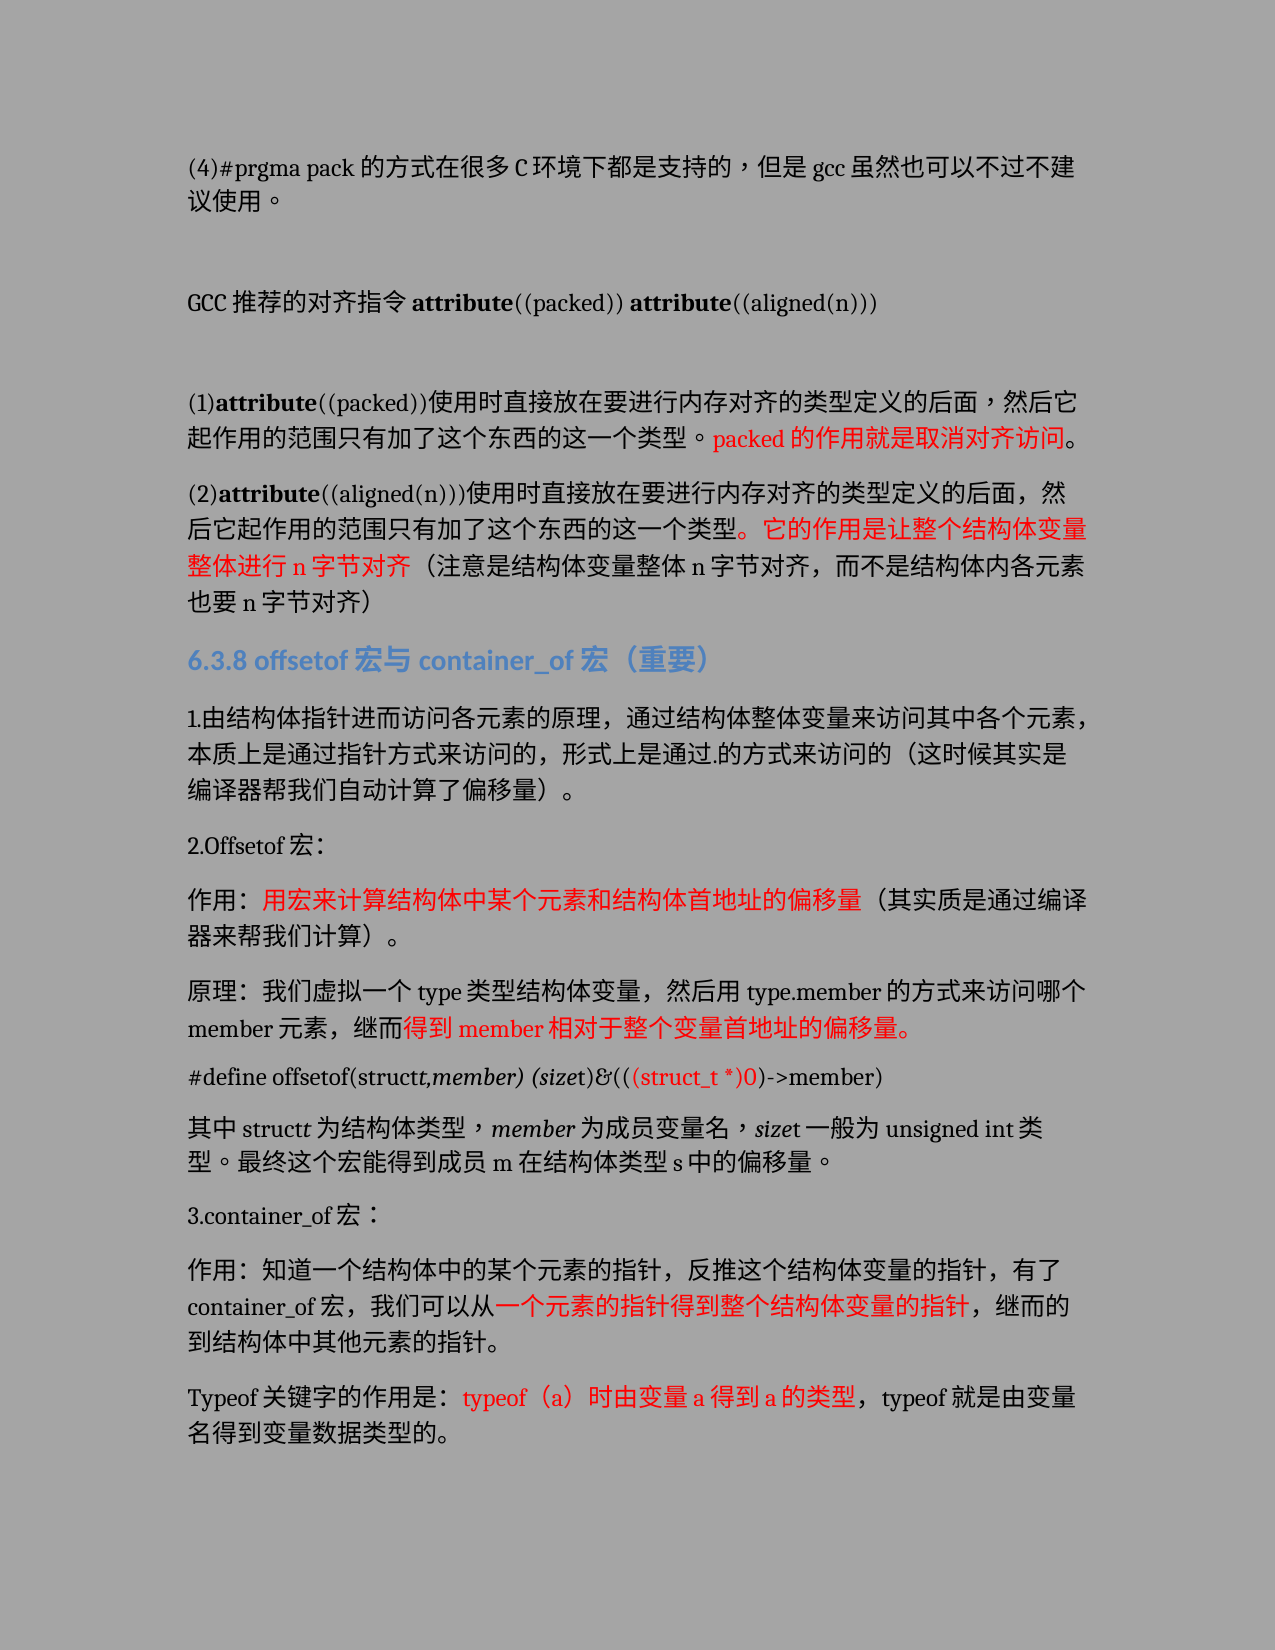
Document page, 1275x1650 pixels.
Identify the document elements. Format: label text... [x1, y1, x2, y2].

text (2)attribute((aligned(n)))使用时直接放在要进行内存对齐的类型定义的后面，然后它起作用的范围只有加了这个东西的这一个类型。它的作用是让整个结构体变量整体进行n字节对齐（注意是结构体变量整体n字节对齐，而不是结构体内各元素也要n字节对齐） [187, 474, 1087, 619]
text (1)attribute((packed))使用时直接放在要进行内存对齐的类型定义的后面，然后它起作用的范围只有加了这个东西的这一个类型。packed的作用就是取消对齐访问。 [187, 385, 1087, 455]
text (4)#prgma pack的方式在很多C环境下都是支持的，但是gcc虽然也可以不过不建议使用。 [187, 150, 1087, 218]
subtitle 6.3.8 offsetof宏与container_of宏（重要） [187, 639, 1087, 679]
text 作用：知道一个结构体中的某个元素的指针，反推这个结构体变量的指针，有了container_of宏，我们可以从一个元素的指针得到整个结构体变量的指针，继而的到结构体中其他元素的指针。 [187, 1250, 1087, 1359]
text 2.Offsetof宏： [187, 826, 1087, 862]
text 1.由结构体指针进而访问各元素的原理，通过结构体整体变量来访问其中各个元素，本质上是通过指针方式来访问的，形式上是通过.的方式来访问的（这时候其实是编译器帮我们自动计算了偏移量）。 [187, 698, 1087, 807]
text 作用：用宏来计算结构体中某个元素和结构体首地址的偏移量（其实质是通过编译器来帮我们计算）。 [187, 881, 1087, 953]
text Typeof关键字的作用是：typeof（a）时由变量a得到a的类型，typeof就是由变量名得到变量数据类型的。 [187, 1378, 1087, 1450]
text 原理：我们虚拟一个type类型结构体变量，然后用type.member的方式来访问哪个member元素，继而得到member相对于整个变量首地址的偏移量。 [187, 972, 1087, 1044]
text #define offsetof(structt,member) (sizet)&(((struct_t *)0)->member) [187, 1063, 1087, 1092]
text GCC推荐的对齐指令attribute((packed)) attribute((aligned(n))) [187, 284, 1087, 318]
text 其中structt为结构体类型，member为成员变量名，sizet一般为unsigned int类型。最终这个宏能得到成员m在结构体类型s中的偏移量。 [187, 1111, 1087, 1179]
text 3.container_of宏： [187, 1197, 1087, 1231]
